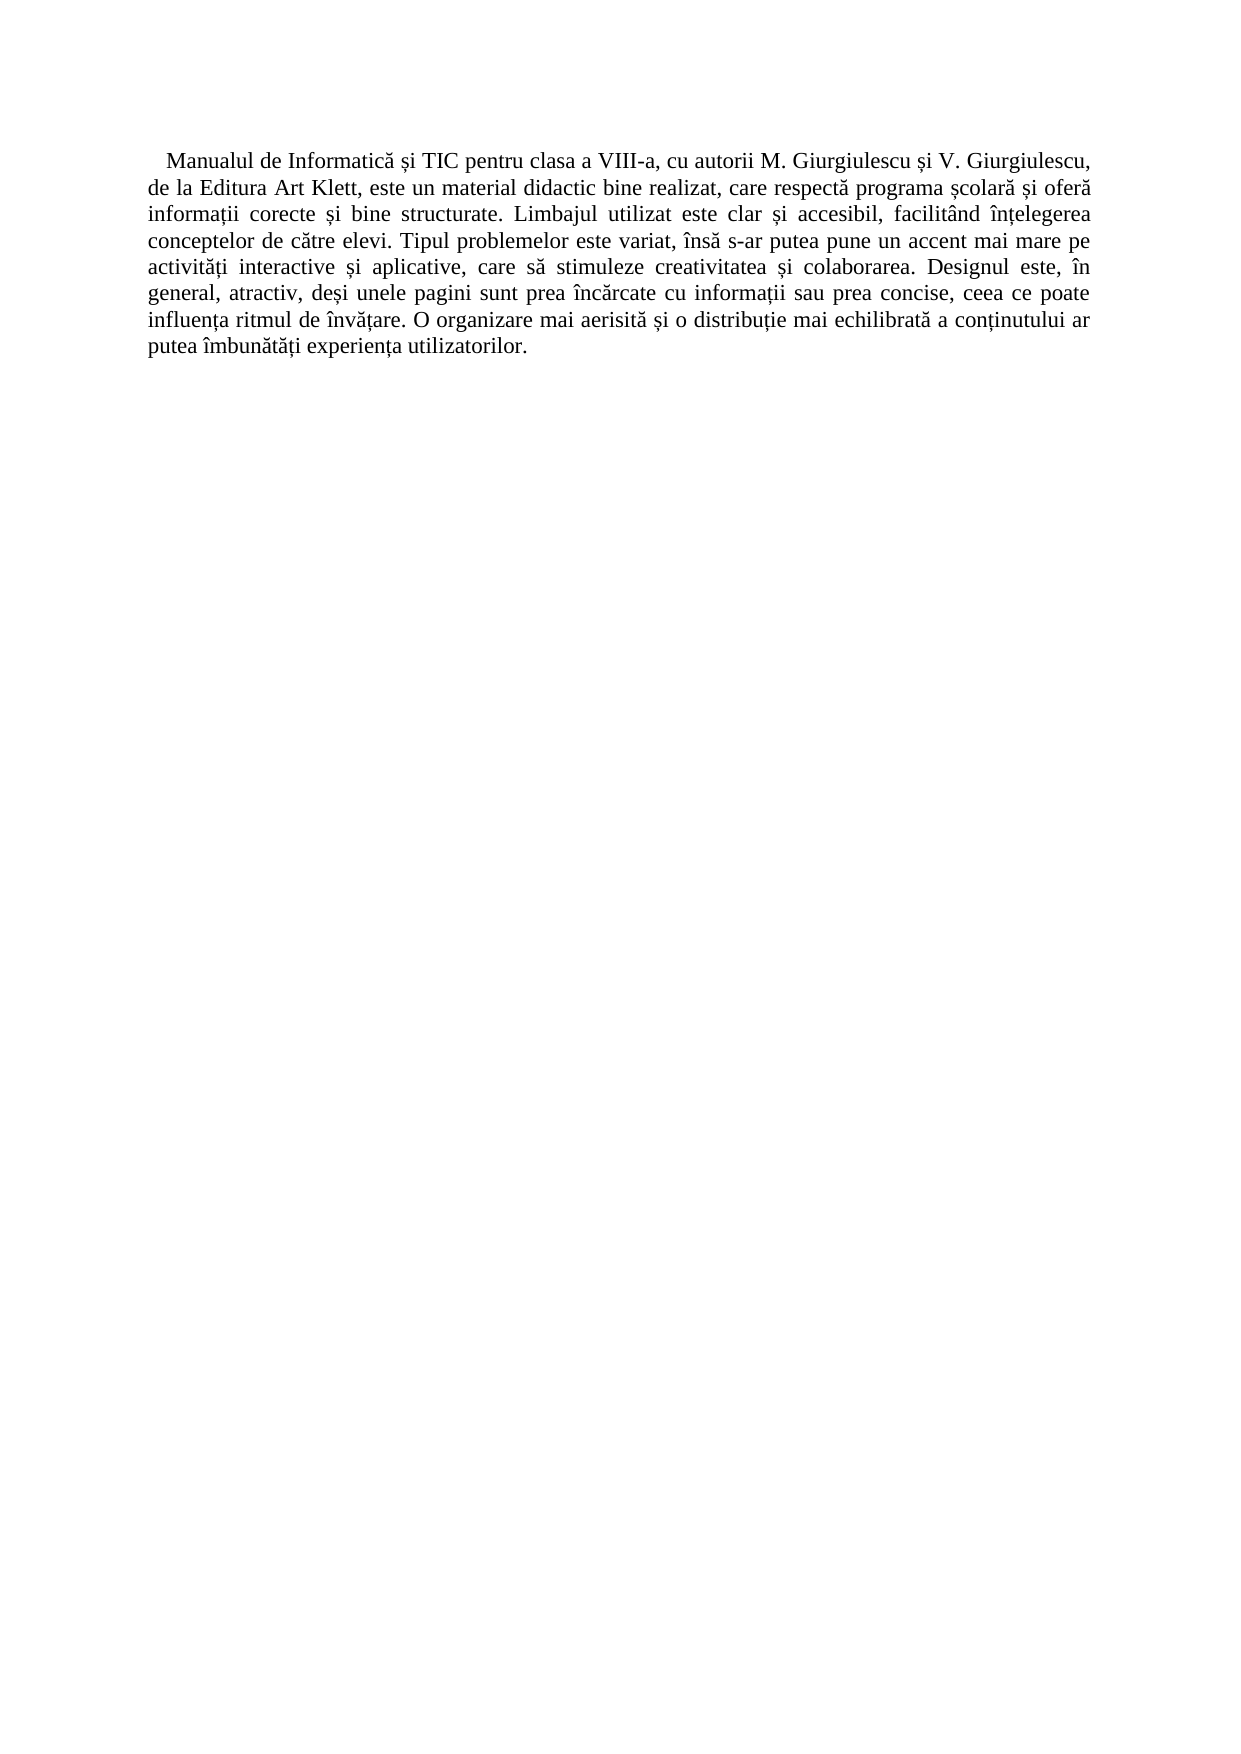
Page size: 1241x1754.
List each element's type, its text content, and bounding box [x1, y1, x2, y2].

text Manualul de Informatică și TIC pentru clasa a VIII-a, cu autorii M. Giurgiulescu și V. Giurgiulescu, de la Editura Art Klett, este un material didactic bine realizat, care respectă programa școlară și oferă informații corecte și bine structurate. Limbajul utilizat este clar și accesibil, facilitând înțelegerea conceptelor de către elevi. Tipul problemelor este variat, însă s-ar putea pune un accent mai mare pe activități interactive și aplicative, care să stimuleze creativitatea și colaborarea. Designul este, în general, atractiv, deși unele pagini sunt prea încărcate cu informații sau prea concise, ceea ce poate influența ritmul de învățare. O organizare mai aerisită și o distribuție mai echilibrată a conținutului ar putea îmbunătăți experiența utilizatorilor. [148, 148, 1093, 358]
